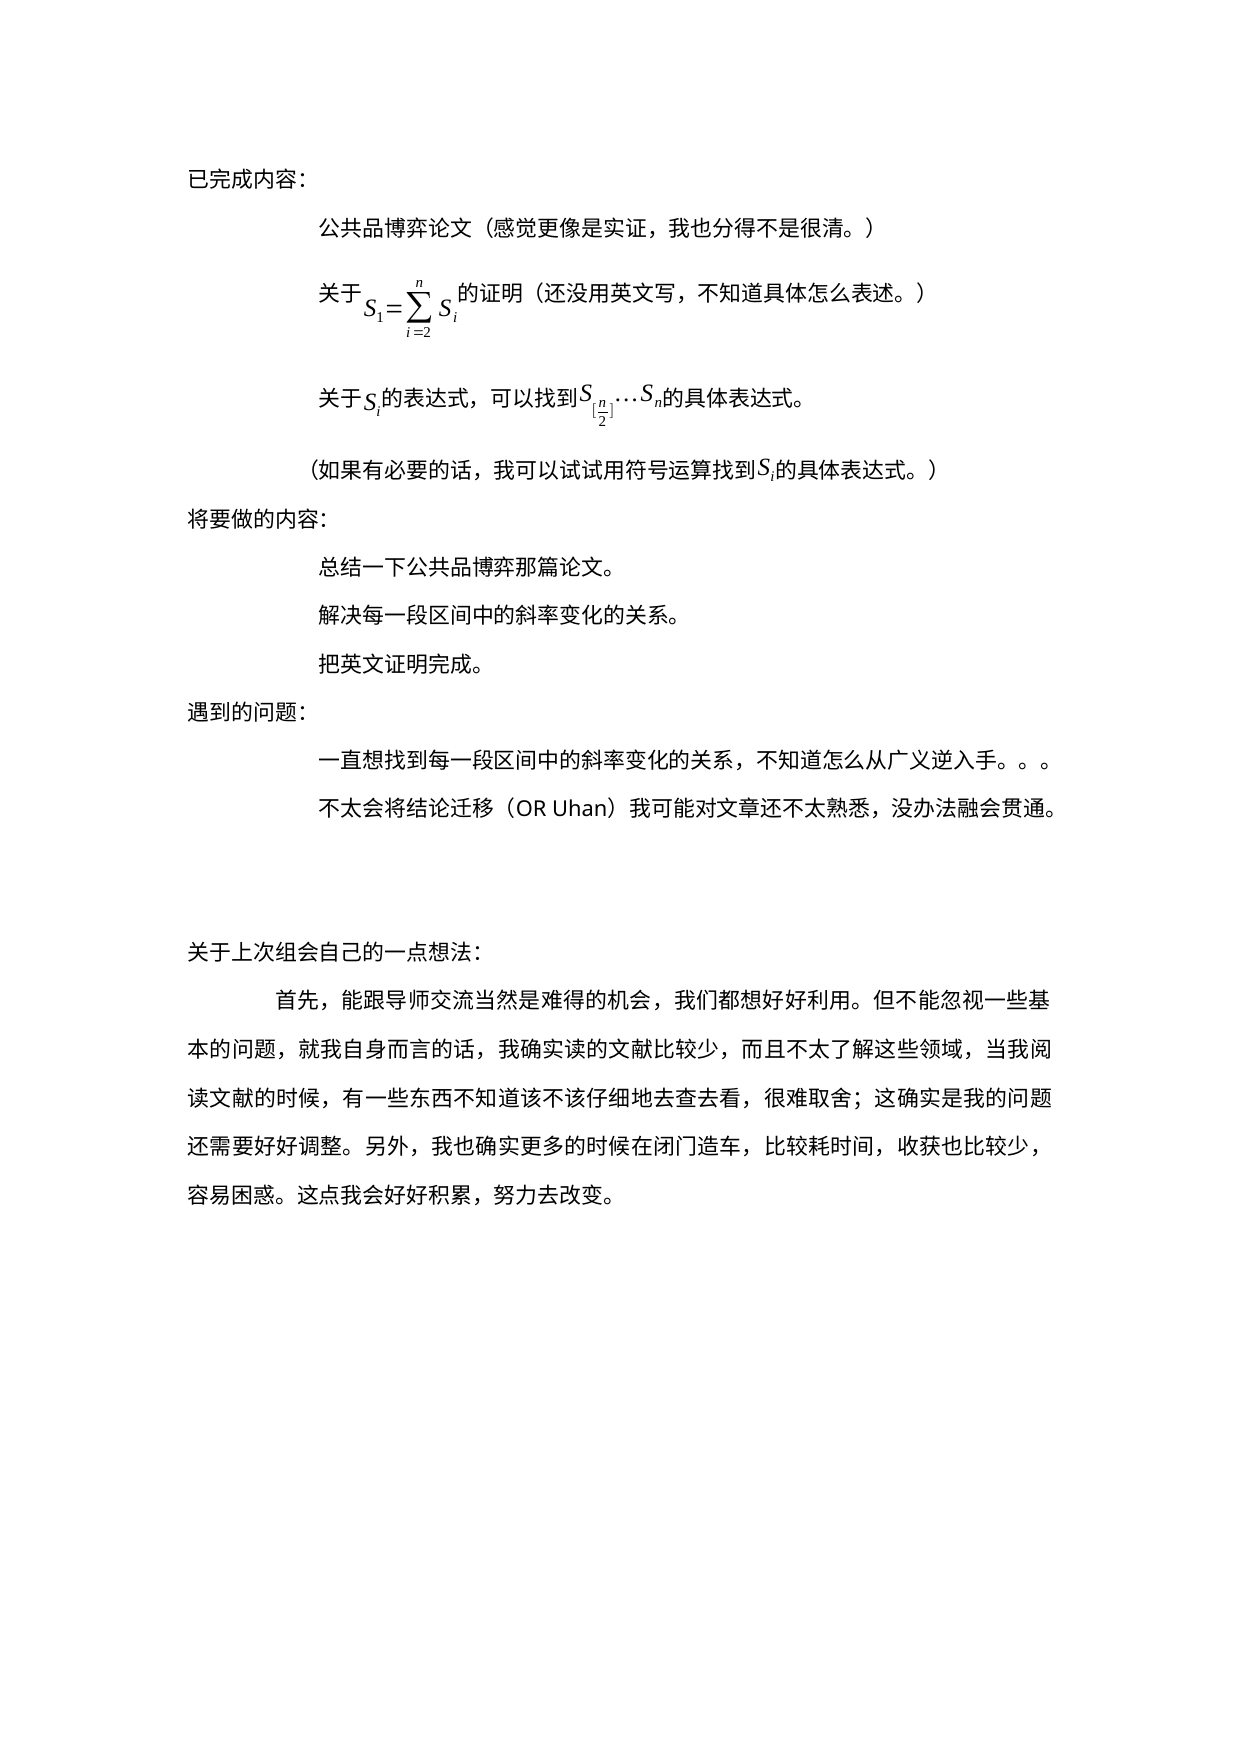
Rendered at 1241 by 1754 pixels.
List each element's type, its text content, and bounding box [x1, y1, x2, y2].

text 首先，能跟导师交流当然是难得的机会，我们都想好好利用。但不能忽视一些基本的问题，就我自身而言的话，我确实读的文献比较少，而且不太了解这些领域，当我阅读文献的时候，有一些东西不知道该不该仔细地去查去看，很难取舍；这确实是我的问题，还需要好好调整。另外，我也确实更多的时候在闭门造车，比较耗时间，收获也比较少，容易困惑。这点我会好好积累，努力去改变。 [187, 983, 1053, 1210]
text 总结一下公共品博弈那篇论文。 [187, 549, 1053, 582]
text 关于的证明（还没用英文写，不知道具体怎么表述。） [187, 259, 1053, 356]
text 解决每一段区间中的斜率变化的关系。 [275, 598, 1053, 630]
text 不太会将结论迁移（OR Uhan）我可能对文章还不太熟悉，没办法融会贯通。 [187, 791, 1053, 824]
text 把英文证明完成。 [187, 646, 1053, 679]
text 关于上次组会自己的一点想法： [187, 934, 1053, 967]
text （如果有必要的话，我可以试试用符号运算找到的具体表达式。） [275, 453, 1053, 485]
text 公共品博弈论文（感觉更像是实证，我也分得不是很清。） [275, 210, 1053, 243]
text 将要做的内容： [187, 501, 1053, 534]
text 关于的表达式，可以找到的具体表达式。 [275, 372, 1053, 437]
text 一直想找到每一段区间中的斜率变化的关系，不知道怎么从广义逆入手。。。 [319, 743, 1053, 775]
text 已完成内容： [187, 162, 1053, 194]
text 遇到的问题： [187, 694, 1053, 727]
